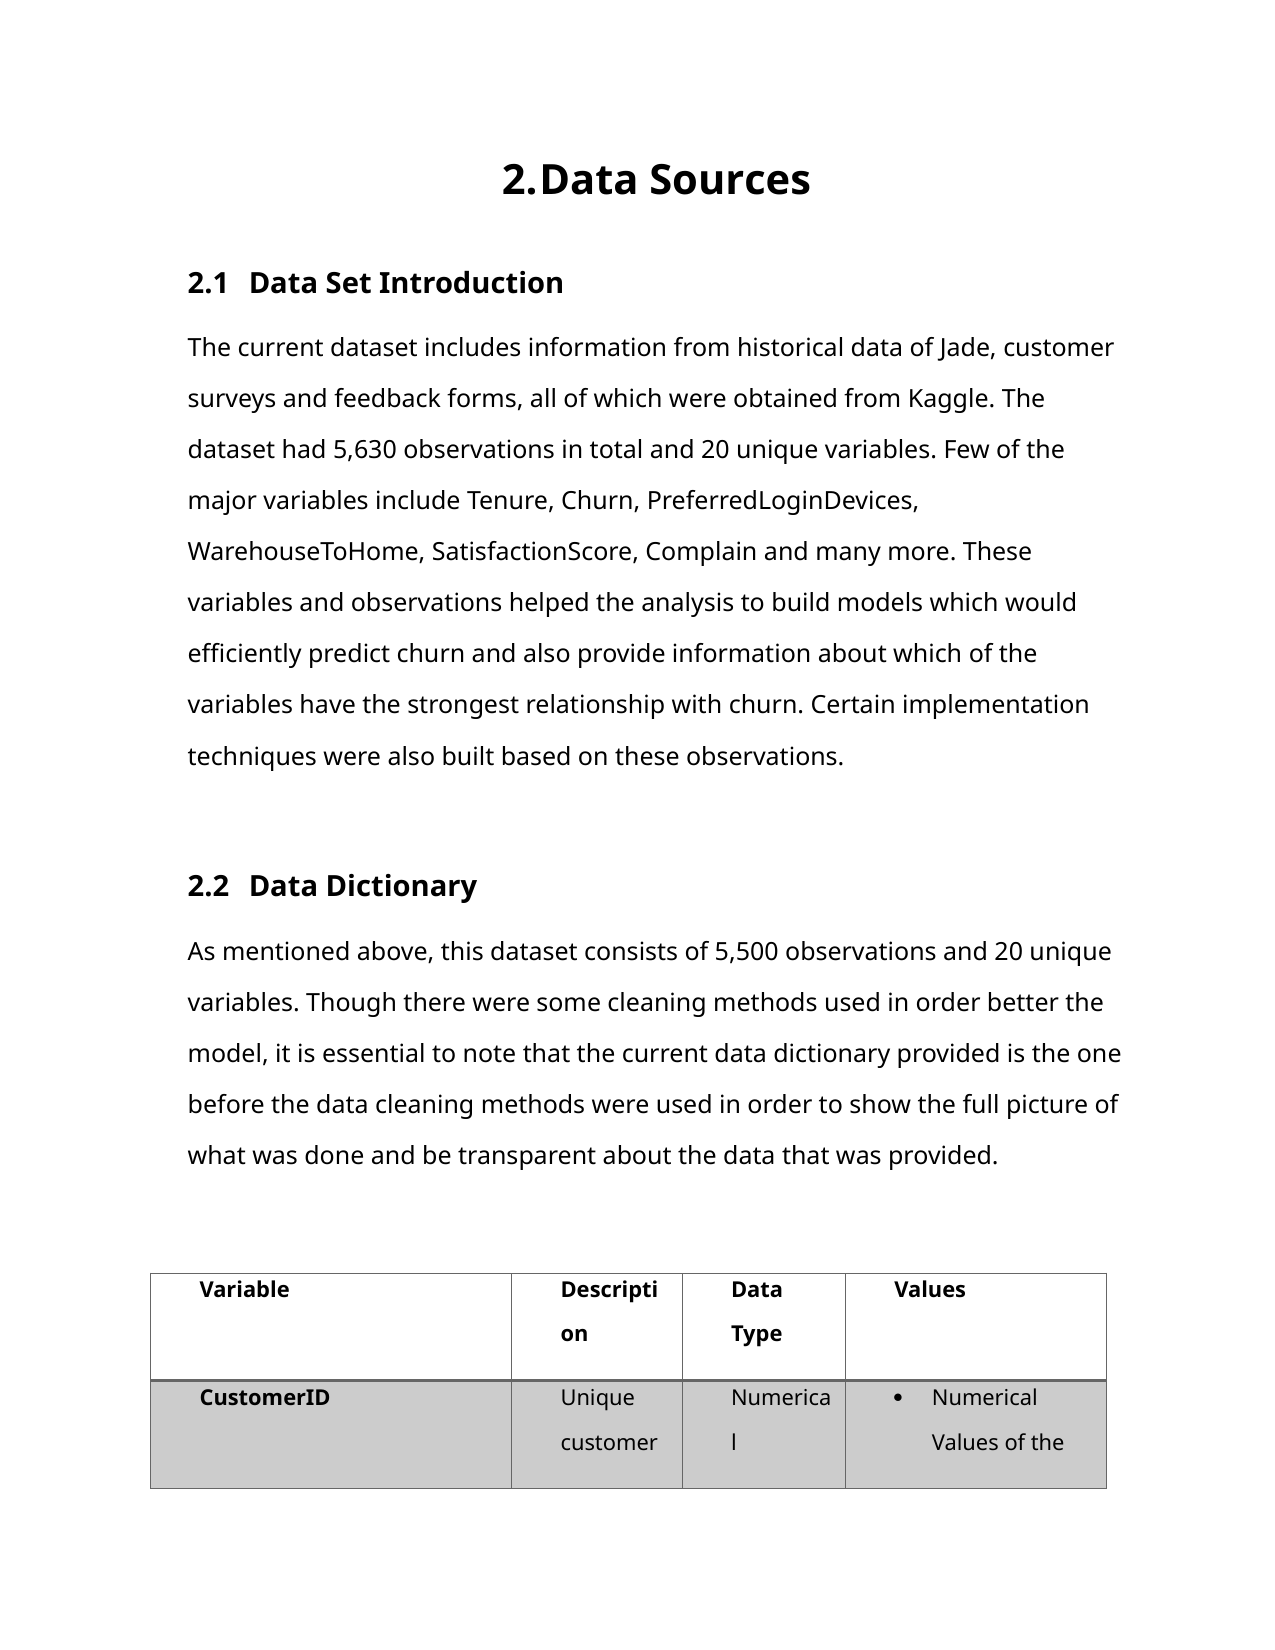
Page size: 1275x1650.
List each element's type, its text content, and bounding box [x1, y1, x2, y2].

table_header Variable [151, 1274, 511, 1379]
table_header Values [846, 1274, 1106, 1379]
subtitle Data Dictionary [187, 865, 1125, 905]
subtitle Data Set Introduction [187, 262, 1125, 302]
text The current dataset includes information from historical data of Jade, customer surveys and feedback forms, all of which were obtained from Kaggle. The dataset had 5,630 observations in total and 20 unique variables. Few of the major variables include Tenure, Churn, PreferredLoginDevices, WarehouseToHome, SatisfactionScore, Complain and many more. These variables and observations helped the analysis to build models which would efficiently predict churn and also provide information about which of the variables have the strongest relationship with churn. Certain implementation techniques were also built based on these observations. [187, 330, 1125, 772]
table_header Data Type [683, 1274, 845, 1379]
table_header Description [512, 1274, 682, 1379]
table_cell Numerical [683, 1382, 845, 1488]
text As mentioned above, this dataset consists of 5,500 observations and 20 unique variables. Though there were some cleaning methods used in order better the model, it is essential to note that the current data dictionary provided is the one before the data cleaning methods were used in order to show the full picture of what was done and be transparent about the data that was provided. [187, 933, 1125, 1171]
table_cell CustomerID [151, 1382, 511, 1488]
table_cell Unique customer ID [512, 1382, 682, 1488]
subtitle Data Sources [187, 150, 1125, 207]
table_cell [846, 1382, 1106, 1488]
